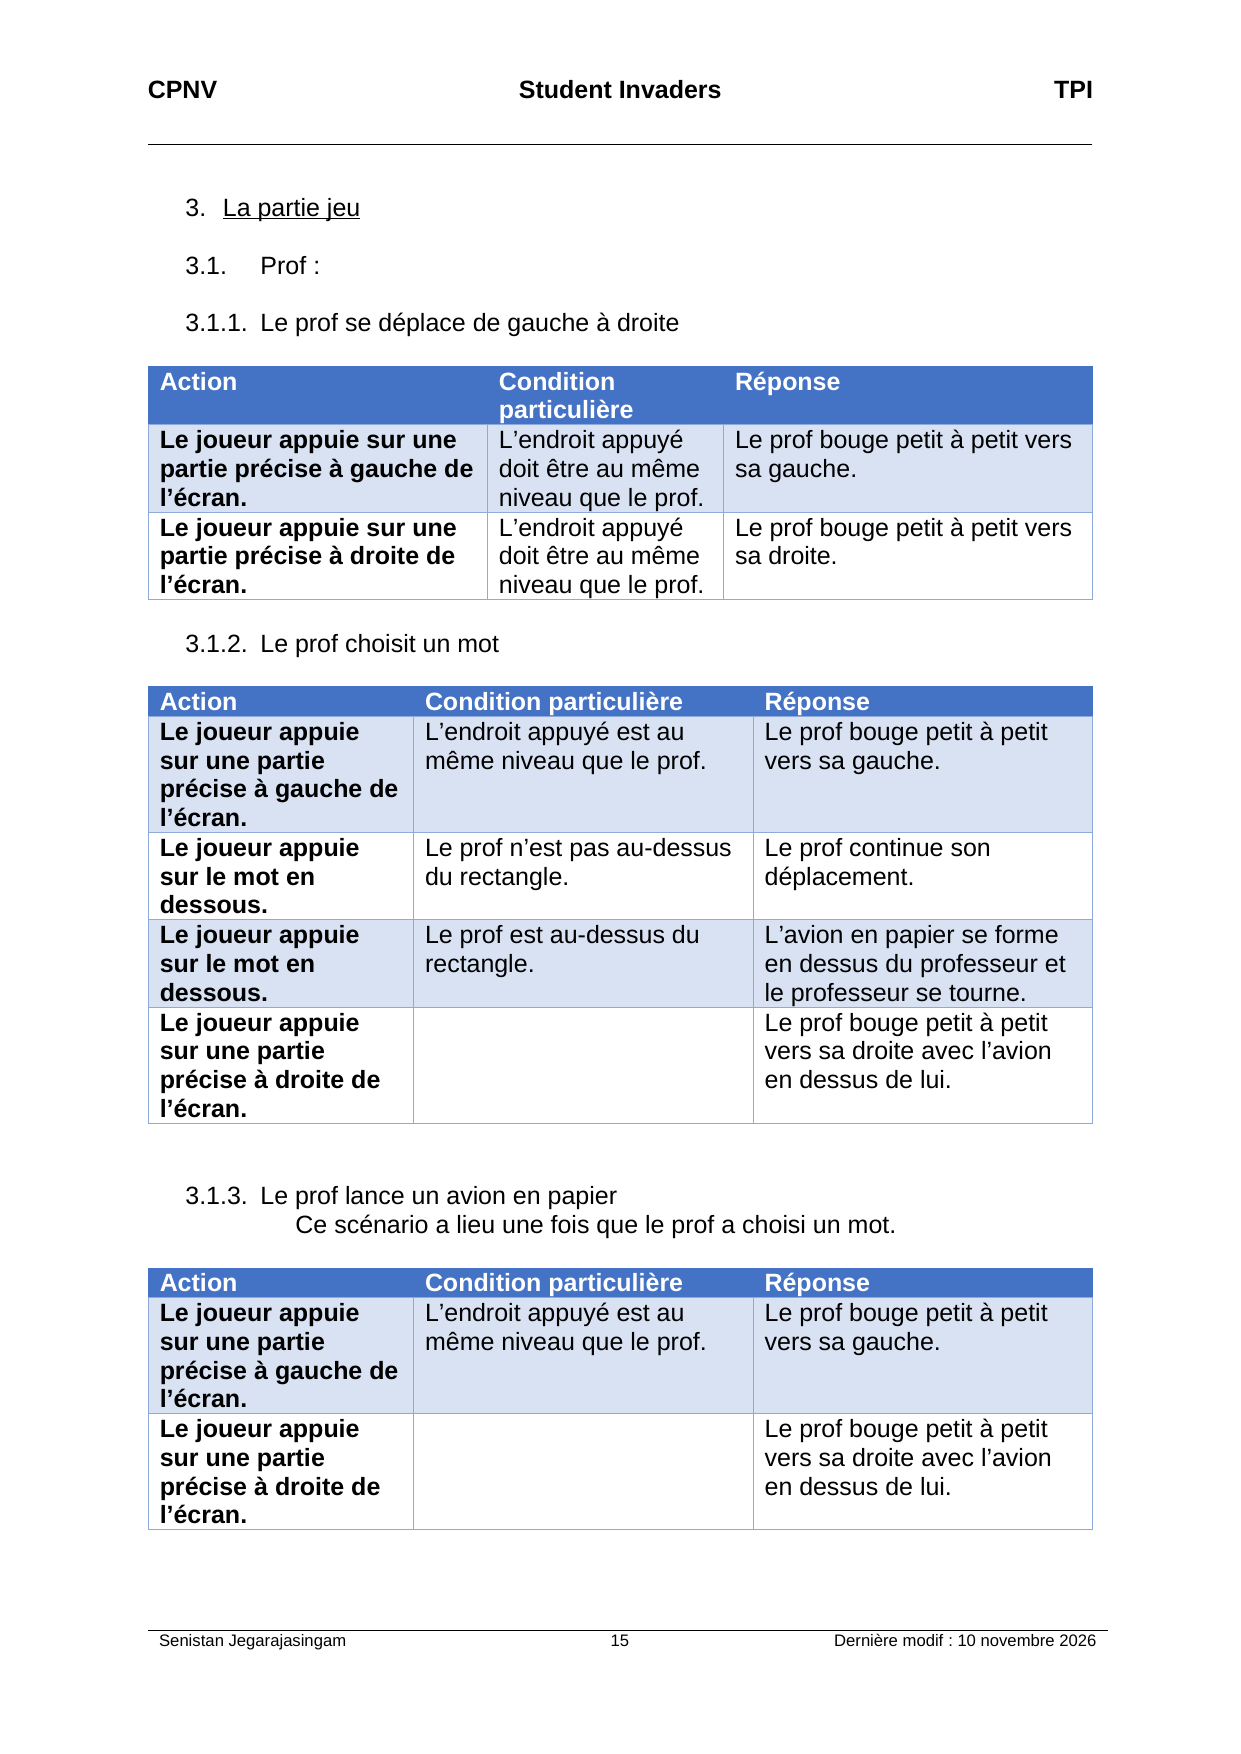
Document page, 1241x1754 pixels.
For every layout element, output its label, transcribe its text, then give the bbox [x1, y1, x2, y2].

table_header Action [149, 687, 413, 716]
table_header Réponse [754, 1269, 1092, 1297]
table_cell Le prof bouge petit à petit vers sa droite avec l’avion en dessus de lui. [754, 1414, 1092, 1529]
table_cell Le joueur appuie sur une partie précise à droite de l’écran. [149, 1414, 413, 1529]
table_cell Le prof bouge petit à petit vers sa gauche. [754, 717, 1092, 832]
list Le prof lance un avion en papier [185, 1181, 1092, 1210]
table_cell L’endroit appuyé doit être au même niveau que le prof. [488, 425, 723, 512]
table_cell Le joueur appuie sur le mot en dessous. [149, 833, 413, 919]
table_cell Le prof bouge petit à petit vers sa gauche. [724, 425, 1092, 512]
table_header Condition particulière [488, 367, 723, 424]
list Prof : [185, 251, 1092, 279]
table_cell Le prof bouge petit à petit vers sa gauche. [754, 1298, 1092, 1413]
list Le prof choisit un mot [185, 629, 1092, 657]
table_cell Le prof continue son déplacement. [754, 833, 1092, 919]
table_cell Le prof est au-dessus du rectangle. [414, 920, 753, 1007]
table_cell L’avion en papier se forme en dessus du professeur et le professeur se tourne. [754, 920, 1092, 1007]
table_cell Le prof bouge petit à petit vers sa droite. [724, 513, 1092, 599]
table_header Action [149, 367, 487, 424]
table_cell [414, 1414, 753, 1529]
table_cell Le joueur appuie sur une partie précise à gauche de l’écran. [149, 425, 487, 512]
table_cell Le joueur appuie sur une partie précise à gauche de l’écran. [149, 717, 413, 832]
table_cell Le prof n’est pas au-dessus du rectangle. [414, 833, 753, 919]
table_cell Le joueur appuie sur le mot en dessous. [149, 920, 413, 1007]
table_header Condition particulière [414, 1269, 753, 1297]
table_header Réponse [754, 687, 1092, 716]
table_cell L’endroit appuyé doit être au même niveau que le prof. [488, 513, 723, 599]
table_cell L’endroit appuyé est au même niveau que le prof. [414, 1298, 753, 1413]
table_cell L’endroit appuyé est au même niveau que le prof. [414, 717, 753, 832]
table_header Condition particulière [414, 687, 753, 716]
table_header Action [149, 1269, 413, 1297]
list Ce scénario a lieu une fois que le prof a choisi un mot. [295, 1210, 1092, 1239]
table_cell Le joueur appuie sur une partie précise à droite de l’écran. [149, 513, 487, 599]
list Le prof se déplace de gauche à droite [185, 308, 1092, 337]
list La partie jeu [185, 193, 1092, 222]
table_cell Le prof bouge petit à petit vers sa droite avec l’avion en dessus de lui. [754, 1008, 1092, 1123]
table_cell Le joueur appuie sur une partie précise à droite de l’écran. [149, 1008, 413, 1123]
table_header Réponse [724, 367, 1092, 424]
table_cell Le joueur appuie sur une partie précise à gauche de l’écran. [149, 1298, 413, 1413]
table_cell [414, 1008, 753, 1123]
